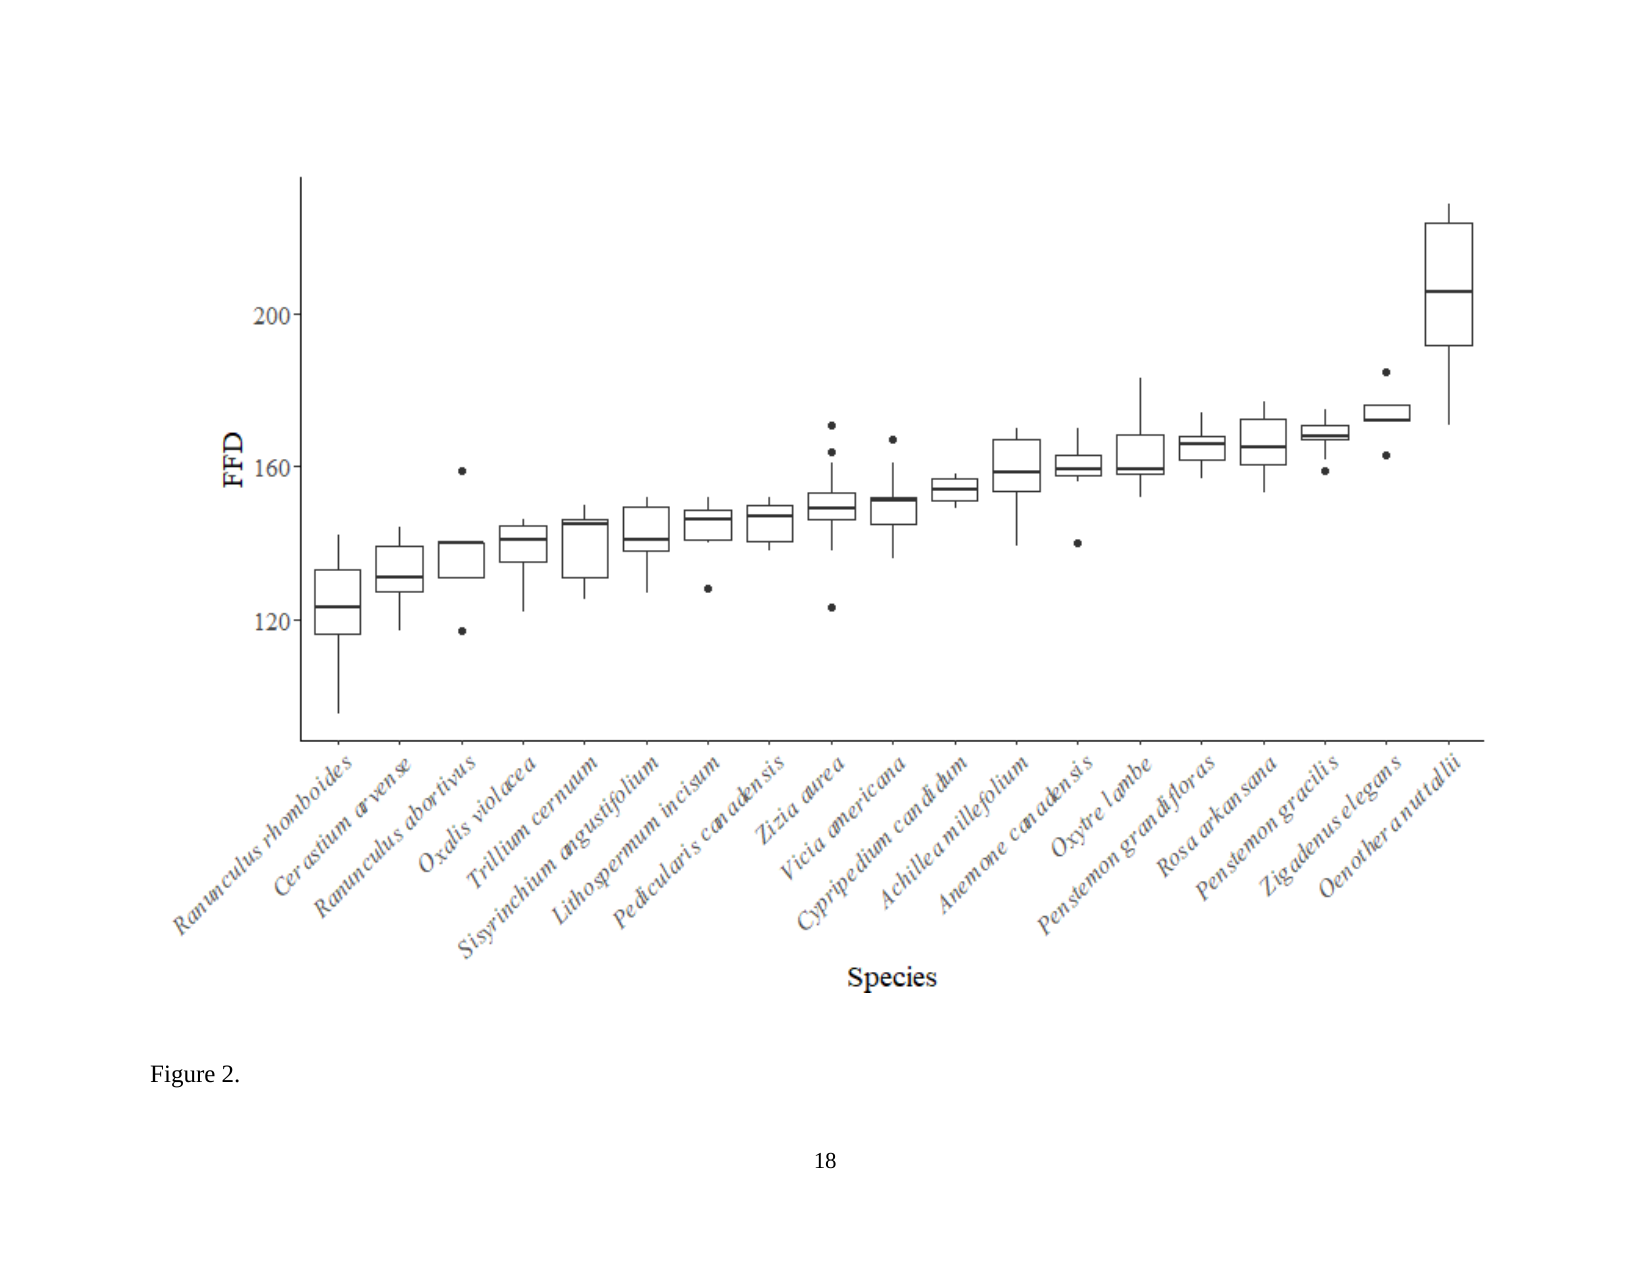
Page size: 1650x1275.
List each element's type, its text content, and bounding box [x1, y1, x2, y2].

text Figure 2. [150, 1059, 1500, 1088]
picture [150, 150, 1486, 993]
